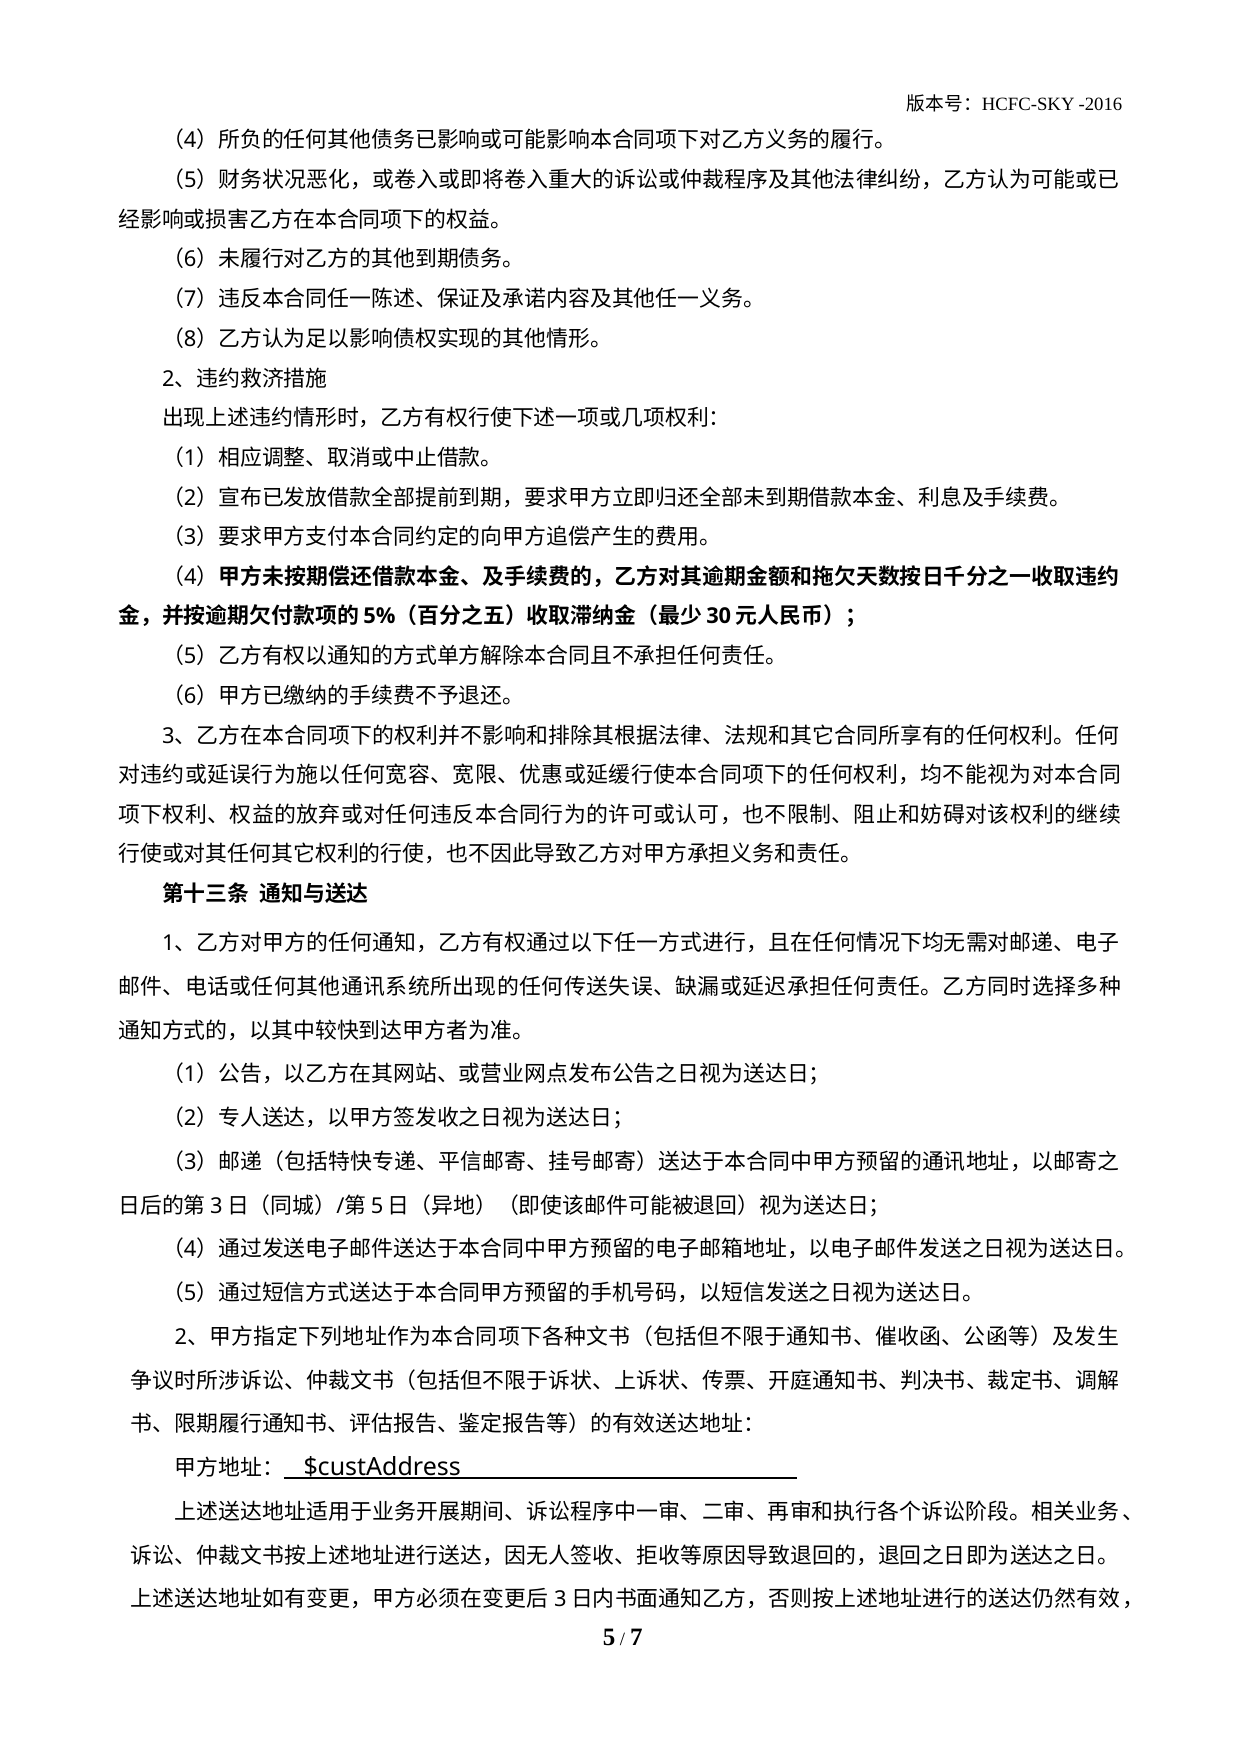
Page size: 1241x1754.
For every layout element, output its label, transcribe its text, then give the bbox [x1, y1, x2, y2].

text 2、甲方指定下列地址作为本合同项下各种文书（包括但不限于通知书、催收函、公函等）及发生争议时所涉诉讼、仲裁文书（包括但不限于诉状、上诉状、传票、开庭通知书、判决书、裁定书、调解书、限期履行通知书、评估报告、鉴定报告等）的有效送达地址： [131, 1309, 1122, 1441]
text （4）通过发送电子邮件送达于本合同中甲方预留的电子邮箱地址，以电子邮件发送之日视为送达日。 [118, 1222, 1122, 1266]
text （6）甲方已缴纳的手续费不予退还。 [118, 678, 1122, 710]
text 1、乙方对甲方的任何通知，乙方有权通过以下任一方式进行，且在任何情况下均无需对邮递、电子邮件、电话或任何其他通讯系统所出现的任何传送失误、缺漏或延迟承担任何责任。乙方同时选择多种通知方式的，以其中较快到达甲方者为准。 [118, 916, 1122, 1047]
text （3）要求甲方支付本合同约定的向甲方追偿产生的费用。 [118, 519, 1122, 551]
text 第十三条 通知与送达 [118, 876, 1122, 908]
text （1）相应调整、取消或中止借款。 [118, 440, 1122, 472]
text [131, 1484, 1122, 1616]
text （1）公告，以乙方在其网站、或营业网点发布公告之日视为送达日； [118, 1047, 1122, 1091]
text （2）宣布已发放借款全部提前到期，要求甲方立即归还全部未到期借款本金、利息及手续费。 [118, 479, 1122, 511]
text （2）专人送达，以甲方签发收之日视为送达日； [118, 1091, 1122, 1134]
text （3）邮递（包括特快专递、平信邮寄、挂号邮寄）送达于本合同中甲方预留的通讯地址，以邮寄之日后的第3日（同城）/第5日（异地）（即使该邮件可能被退回）视为送达日； [118, 1134, 1122, 1222]
text （6）未履行对乙方的其他到期债务。 [118, 241, 1122, 273]
text 3、乙方在本合同项下的权利并不影响和排除其根据法律、法规和其它合同所享有的任何权利。任何对违约或延误行为施以任何宽容、宽限、优惠或延缓行使本合同项下的任何权利，均不能视为对本合同项下权利、权益的放弃或对任何违反本合同行为的许可或认可，也不限制、阻止和妨碍对该权利的继续行使或对其任何其它权利的行使，也不因此导致乙方对甲方承担义务和责任。 [118, 718, 1122, 868]
text （5）乙方有权以通知的方式单方解除本合同且不承担任何责任。 [118, 638, 1122, 670]
text 2、违约救济措施 [118, 361, 1122, 392]
text 甲方地址： $custAddress [131, 1441, 1122, 1484]
text （8）乙方认为足以影响债权实现的其他情形。 [118, 321, 1122, 353]
text （4）所负的任何其他债务已影响或可能影响本合同项下对乙方义务的履行。 [118, 122, 1122, 154]
text 出现上述违约情形时，乙方有权行使下述一项或几项权利： [118, 400, 1122, 432]
text （5）财务状况恶化，或卷入或即将卷入重大的诉讼或仲裁程序及其他法律纠纷，乙方认为可能或已经影响或损害乙方在本合同项下的权益。 [118, 162, 1122, 233]
text （7）违反本合同任一陈述、保证及承诺内容及其他任一义务。 [118, 281, 1122, 313]
text （4）甲方未按期偿还借款本金、及手续费的，乙方对其逾期金额和拖欠天数按日千分之一收取违约金，并按逾期欠付款项的5%（百分之五）收取滞纳金（最少30元人民币）； [118, 559, 1122, 630]
text （5）通过短信方式送达于本合同甲方预留的手机号码，以短信发送之日视为送达日。 [118, 1266, 1122, 1309]
